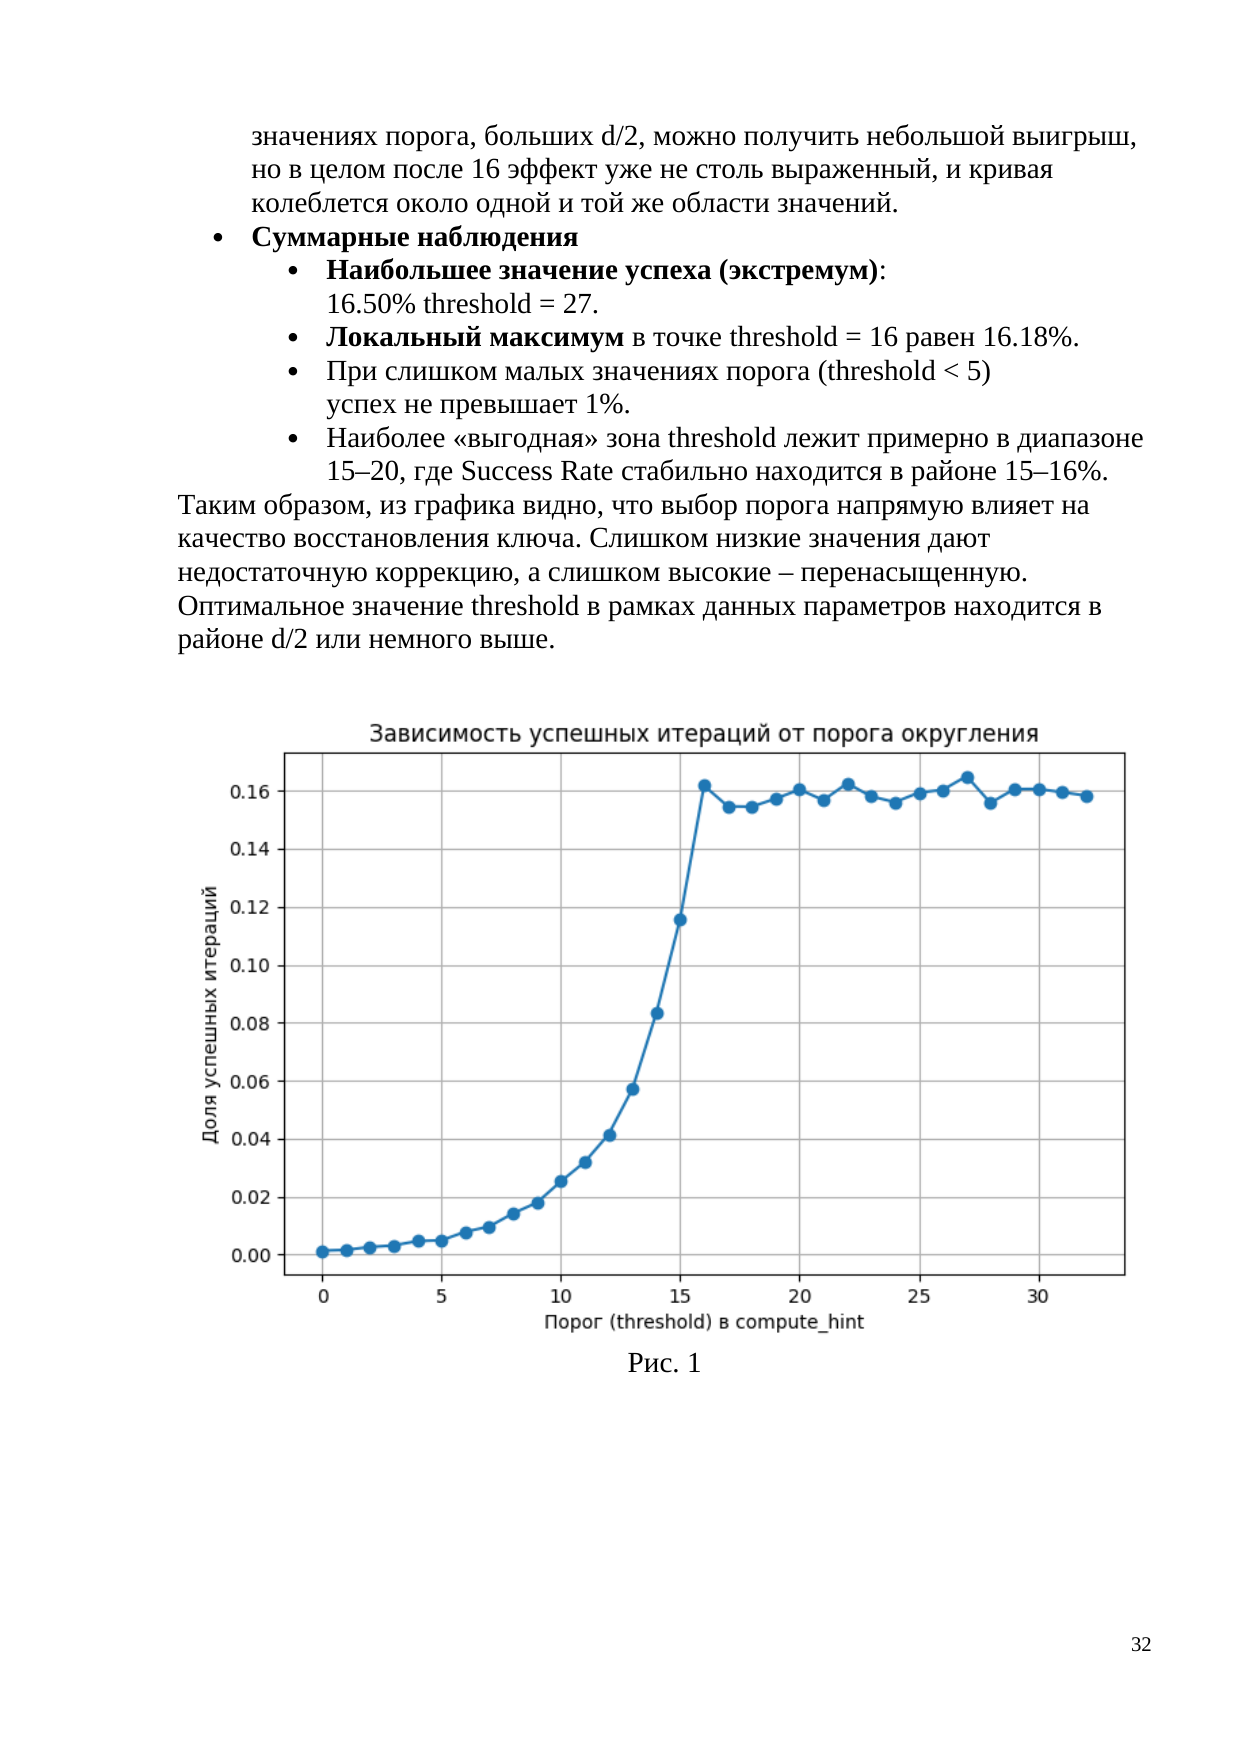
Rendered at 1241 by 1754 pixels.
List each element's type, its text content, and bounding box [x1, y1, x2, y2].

text Таким образом, из графика видно, что выбор порога напрямую влияет на качество восстановления ключа. Слишком низкие значения дают недостаточную коррекцию, а слишком высокие – перенасыщенную. Оптимальное значение threshold в рамках данных параметров находится в районе d/2 или немного выше. [177, 487, 1152, 655]
list При слишком малых значениях порога (threshold < 5) успех не превышает 1%. [288, 353, 1152, 420]
picture [177, 712, 1165, 1345]
text Рис. 1 [177, 1345, 1152, 1378]
list Локальный максимум в точке threshold = 16 равен 16.18%. [288, 319, 1152, 353]
list Наибольшее значение успеха (экстремум): 16.50% threshold = 27. [288, 252, 1152, 319]
list Суммарные наблюдения [213, 219, 1152, 252]
list Наиболее «выгодная» зона threshold лежит примерно в диапазоне 15–20, где Success Rate стабильно находится в районе 15–16%. [288, 420, 1152, 487]
